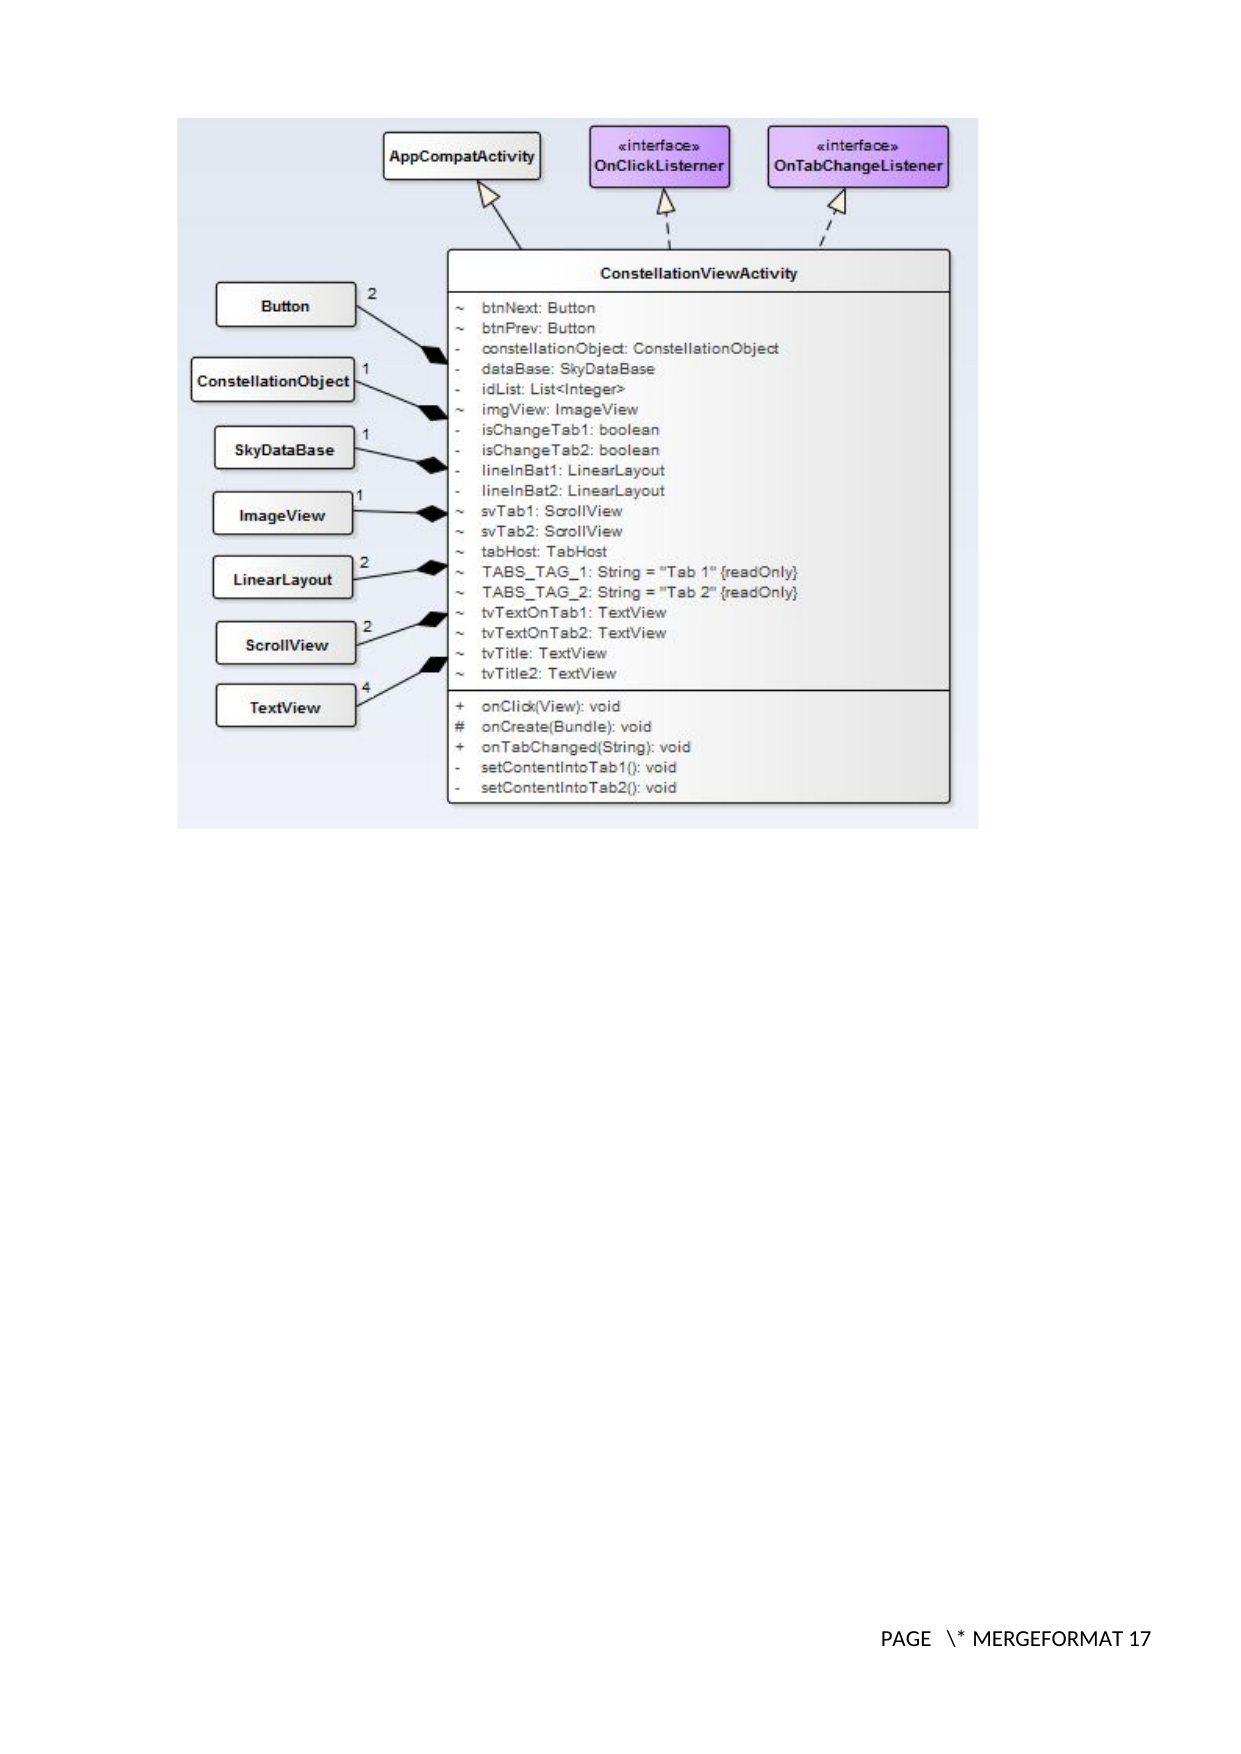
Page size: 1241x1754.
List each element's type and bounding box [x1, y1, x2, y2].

picture [177, 118, 979, 829]
